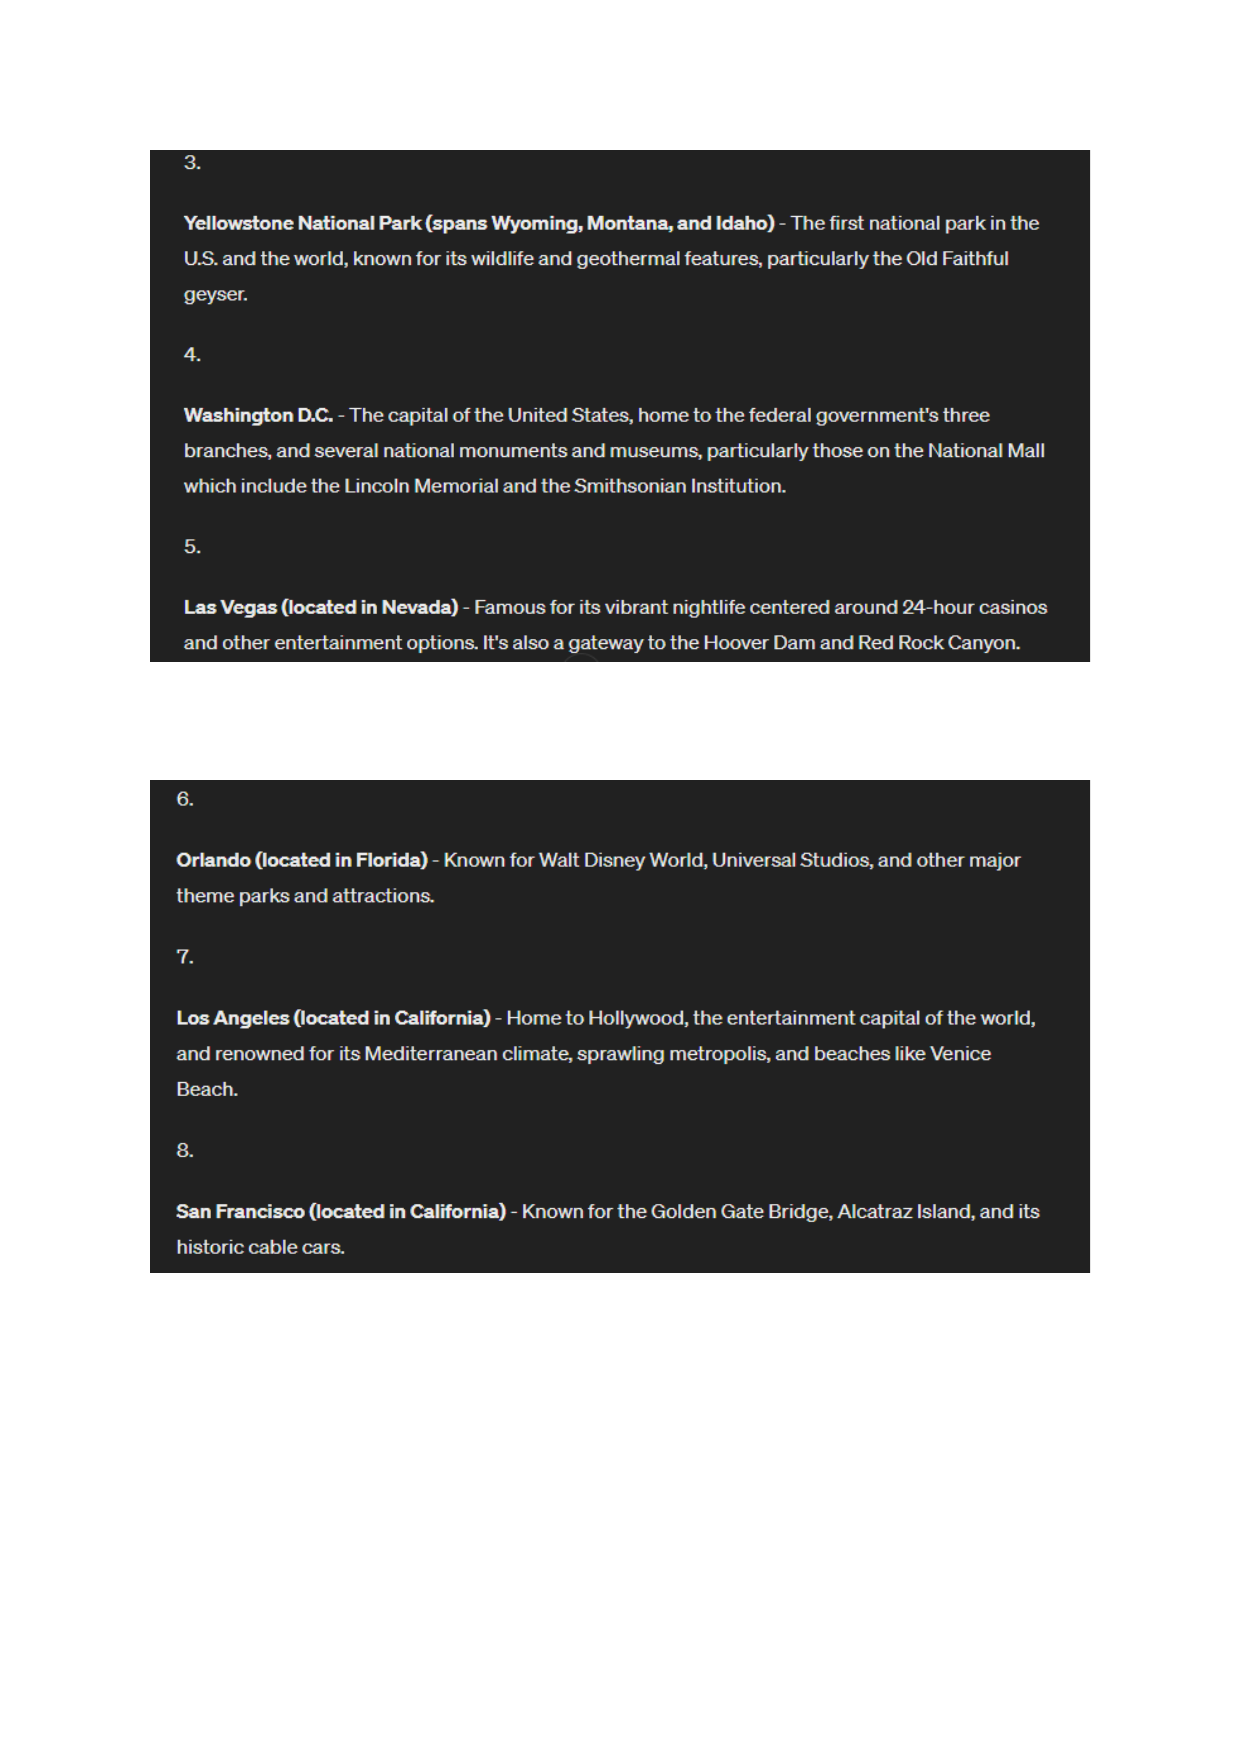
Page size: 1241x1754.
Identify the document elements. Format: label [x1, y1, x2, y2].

picture [150, 150, 1091, 662]
picture [150, 780, 1091, 1273]
